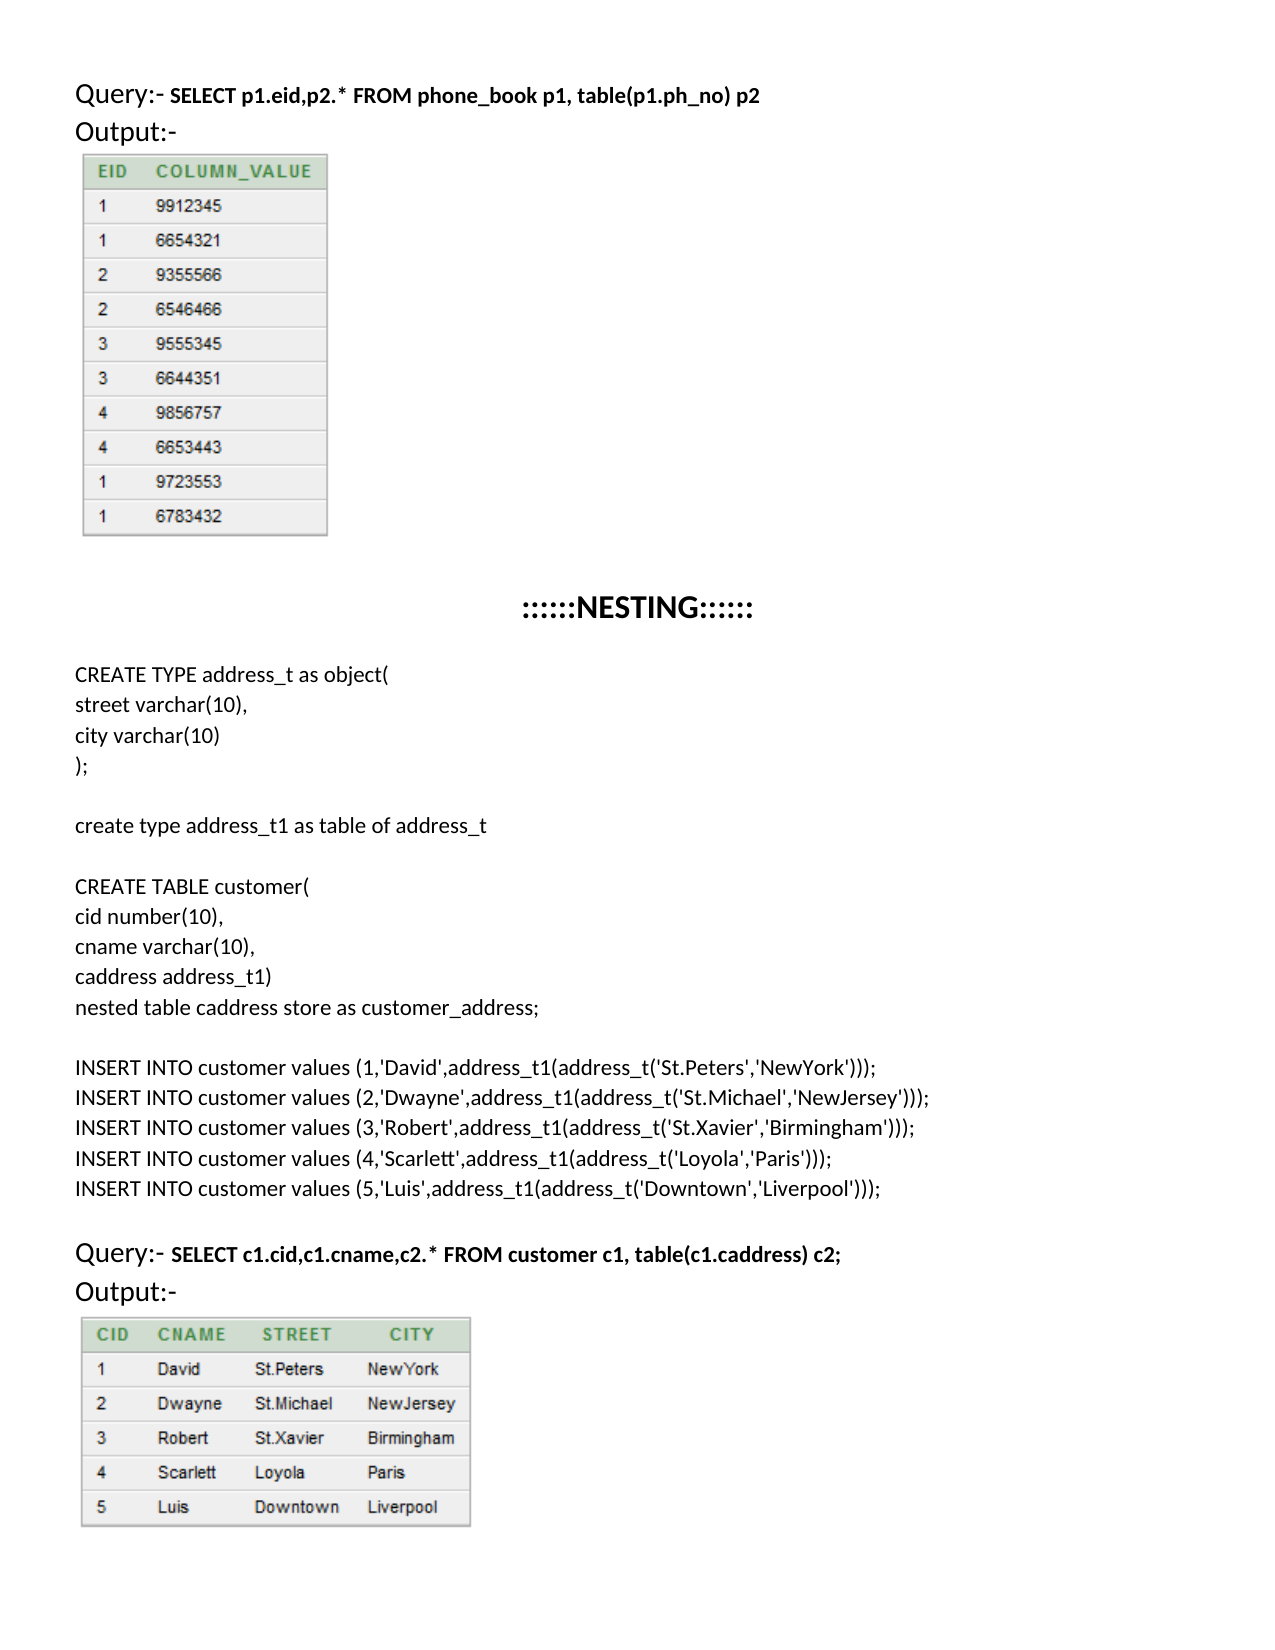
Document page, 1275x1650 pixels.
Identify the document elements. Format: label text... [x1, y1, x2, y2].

text cid number(10), [75, 902, 1200, 930]
text INSERT INTO customer values (5,'Luis',address_t1(address_t('Downtown','Liverpool'))); [75, 1174, 1200, 1202]
text CREATE TYPE address_t as object( [75, 660, 1200, 688]
text caddress address_t1) [75, 962, 1200, 991]
text create type address_t1 as table of address_t [75, 811, 1200, 839]
text INSERT INTO customer values (1,'David',address_t1(address_t('St.Peters','NewYork'))); [75, 1053, 1200, 1081]
text INSERT INTO customer values (4,'Scarlett',address_t1(address_t('Loyola','Paris'))); [75, 1144, 1200, 1172]
text Output:- [75, 113, 1200, 149]
text nested table caddress store as customer_address; [75, 993, 1200, 1021]
text ::::::NESTING:::::: [75, 586, 1200, 627]
text city varchar(10) [75, 721, 1200, 749]
picture [75, 151, 336, 546]
text Output:- [75, 1273, 1200, 1308]
text CREATE TABLE customer( [75, 872, 1200, 900]
text street varchar(10), [75, 691, 1200, 719]
picture [75, 1311, 476, 1532]
text Query:- SELECT c1.cid,c1.cname,c2.* FROM customer c1, table(c1.caddress) c2; [75, 1234, 1200, 1270]
text INSERT INTO customer values (2,'Dwayne',address_t1(address_t('St.Michael','NewJersey'))); [75, 1083, 1200, 1111]
text Query:- SELECT p1.eid,p2.* FROM phone_book p1, table(p1.ph_no) p2 [75, 75, 1200, 111]
text INSERT INTO customer values (3,'Robert',address_t1(address_t('St.Xavier','Birmingham'))); [75, 1113, 1200, 1142]
text cname varchar(10), [75, 932, 1200, 960]
text ); [75, 751, 1200, 779]
